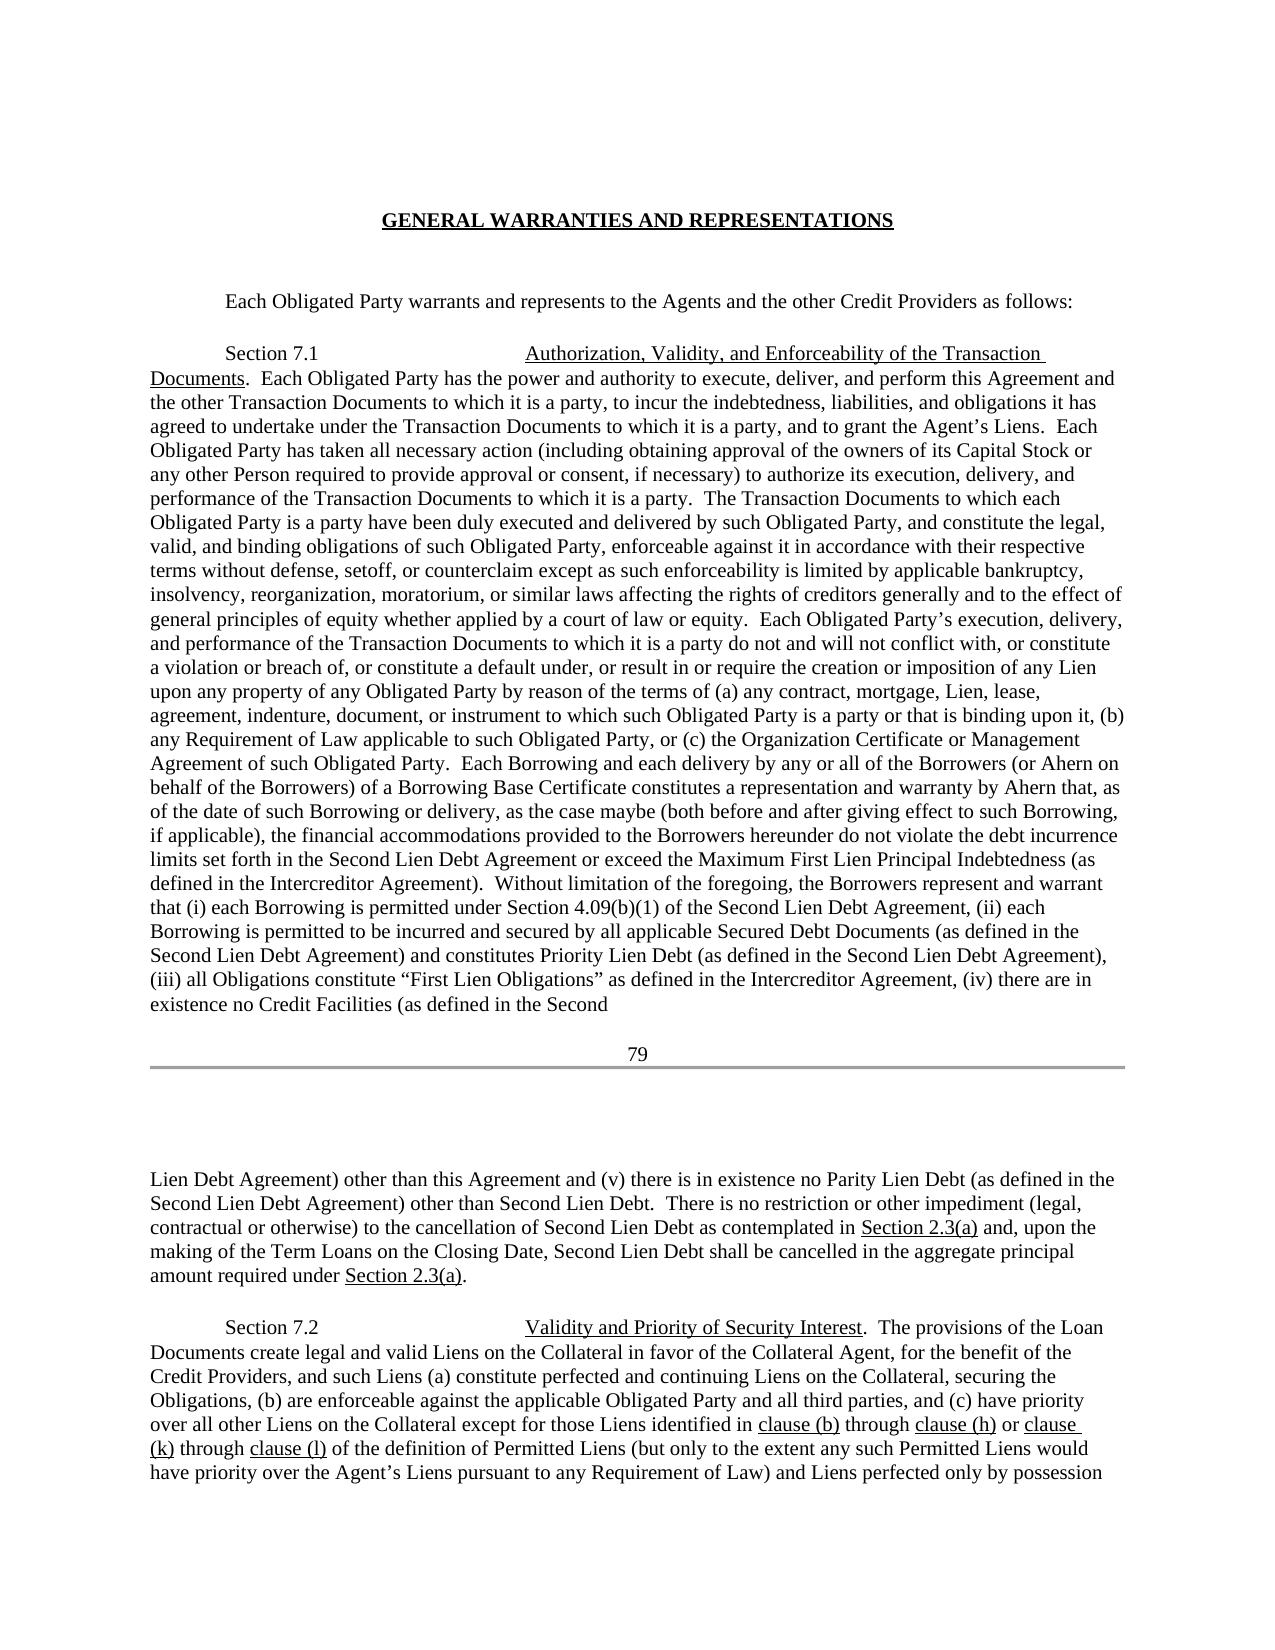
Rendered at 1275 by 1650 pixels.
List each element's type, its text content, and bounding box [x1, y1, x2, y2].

text Section 7.1 Authorization, Validity, and Enforceability of the Transaction Documents. Each Obligated Party has the power and authority to execute, deliver, and perform this Agreement and the other Transaction Documents to which it is a party, to incur the indebtedness, liabilities, and obligations it has agreed to undertake under the Transaction Documents to which it is a party, and to grant the Agent’s Liens. Each Obligated Party has taken all necessary action (including obtaining approval of the owners of its Capital Stock or any other Person required to provide approval or consent, if necessary) to authorize its execution, delivery, and performance of the Transaction Documents to which it is a party. The Transaction Documents to which each Obligated Party is a party have been duly executed and delivered by such Obligated Party, and constitute the legal, valid, and binding obligations of such Obligated Party, enforceable against it in accordance with their respective terms without defense, setoff, or counterclaim except as such enforceability is limited by applicable bankruptcy, insolvency, reorganization, moratorium, or similar laws affecting the rights of creditors generally and to the effect of general principles of equity whether applied by a court of law or equity. Each Obligated Party’s execution, delivery, and performance of the Transaction Documents to which it is a party do not and will not conflict with, or constitute a violation or breach of, or constitute a default under, or result in or require the creation or imposition of any Lien upon any property of any Obligated Party by reason of the terms of (a) any contract, mortgage, Lien, lease, agreement, indenture, document, or instrument to which such Obligated Party is a party or that is binding upon it, (b) any Requirement of Law applicable to such Obligated Party, or (c) the Organization Certificate or Management Agreement of such Obligated Party. Each Borrowing and each delivery by any or all of the Borrowers (or Ahern on behalf of the Borrowers) of a Borrowing Base Certificate constitutes a representation and warranty by Ahern that, as of the date of such Borrowing or delivery, as the case maybe (both before and after giving effect to such Borrowing, if applicable), the financial accommodations provided to the Borrowers hereunder do not violate the debt incurrence limits set forth in the Second Lien Debt Agreement or exceed the Maximum First Lien Principal Indebtedness (as defined in the Intercreditor Agreement). Without limitation of the foregoing, the Borrowers represent and warrant that (i) each Borrowing is permitted under Section 4.09(b)(1) of the Second Lien Debt Agreement, (ii) each Borrowing is permitted to be incurred and secured by all applicable Secured Debt Documents (as defined in the Second Lien Debt Agreement) and constitutes Priority Lien Debt (as defined in the Second Lien Debt Agreement), (iii) all Obligations constitute “First Lien Obligations” as defined in the Intercreditor Agreement, (iv) there are in existence no Credit Facilities (as defined in the Second [150, 339, 1125, 1016]
subtitle GENERAL WARRANTIES AND REPRESENTATIONS [150, 207, 1125, 232]
text Each Obligated Party warrants and represents to the Agents and the other Credit Providers as follows: [150, 289, 1125, 313]
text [150, 1313, 1125, 1484]
text Lien Debt Agreement) other than this Agreement and (v) there is in existence no Parity Lien Debt (as defined in the Second Lien Debt Agreement) other than Second Lien Debt. There is no restriction or other impediment (legal, contractual or otherwise) to the cancellation of Second Lien Debt as contemplated in Section 2.3(a) and, upon the making of the Term Loans on the Closing Date, Second Lien Debt shall be cancelled in the aggregate principal amount required under Section 2.3(a). [150, 1167, 1125, 1287]
text 79 [150, 1042, 1125, 1065]
